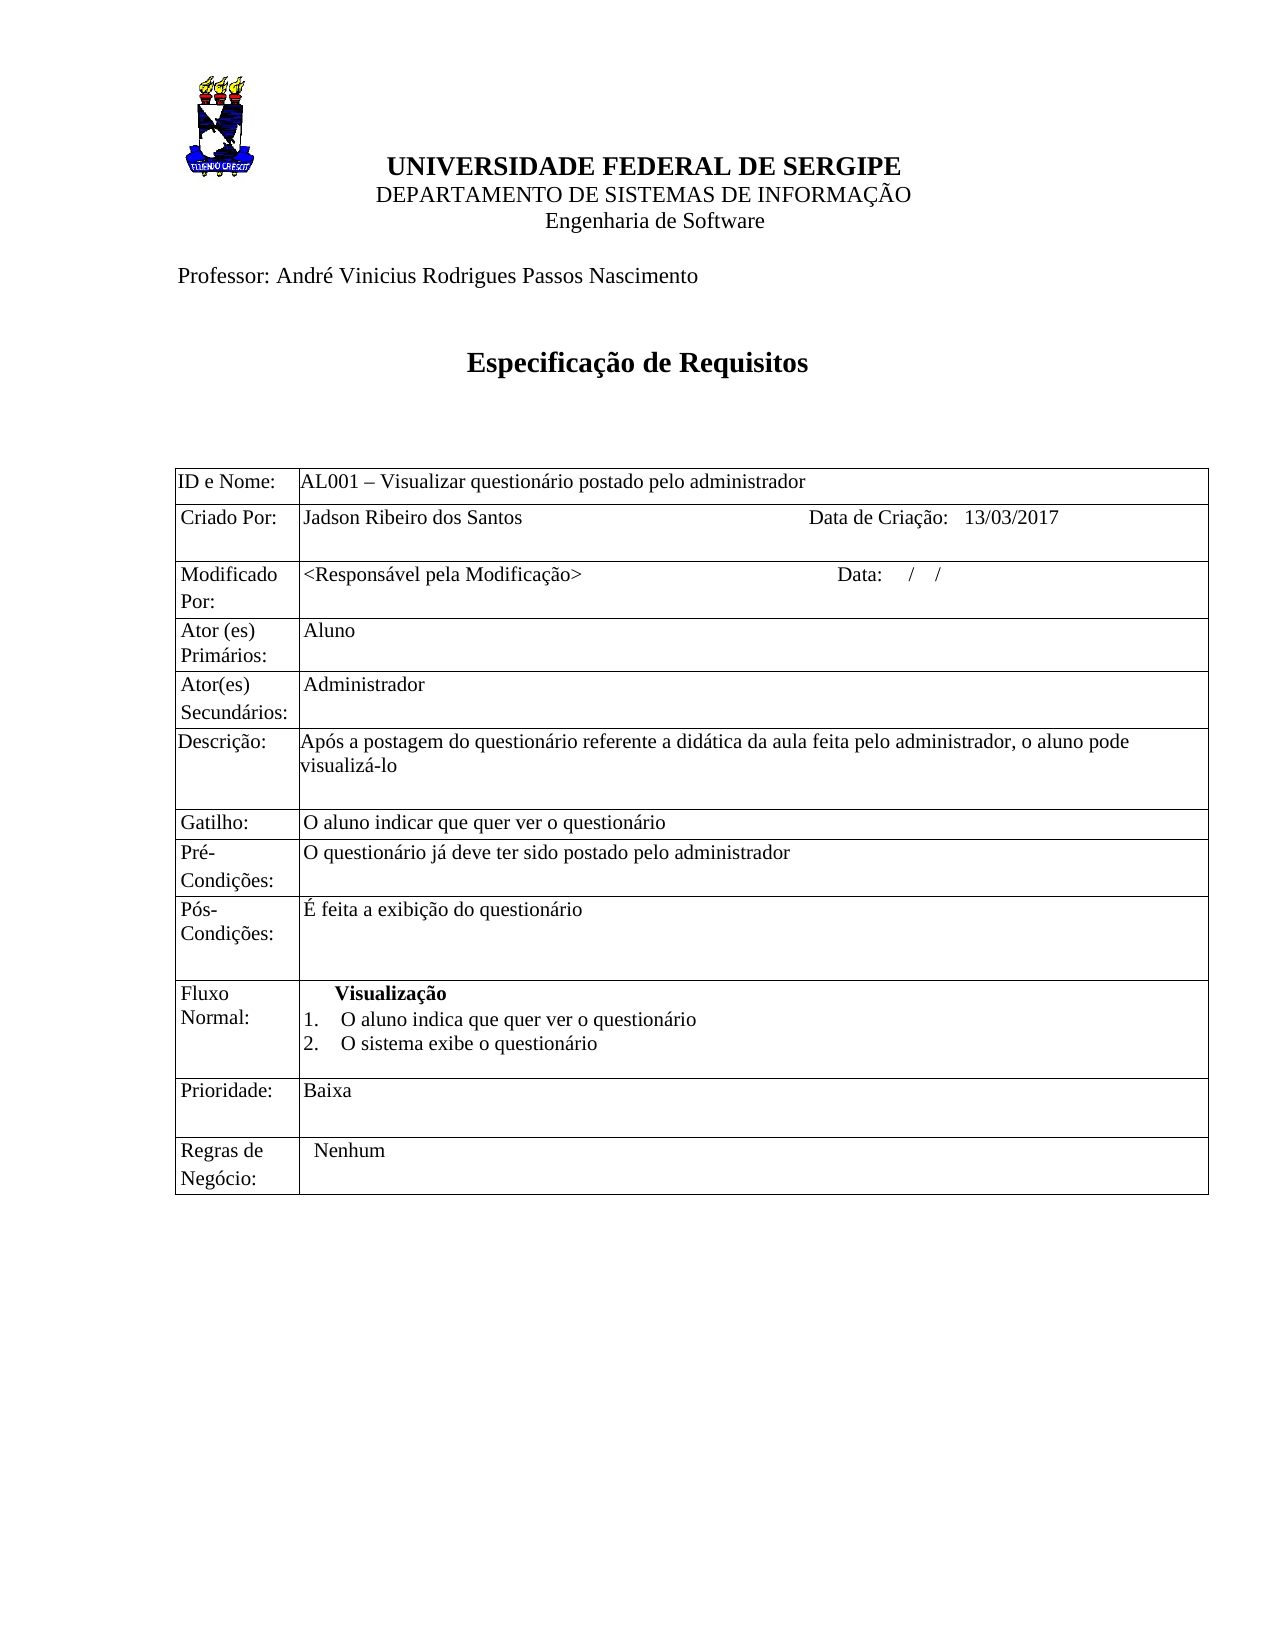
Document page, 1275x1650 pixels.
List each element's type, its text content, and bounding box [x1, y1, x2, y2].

table_cell <Responsável pela Modificação> Data: / / [300, 562, 1208, 617]
picture [185, 75, 255, 187]
table_header AL001 – Visualizar questionário postado pelo administrador [300, 469, 1208, 504]
table_cell Jadson Ribeiro dos Santos Data de Criação: 13/03/2017 [300, 505, 1208, 561]
table_cell Ator (es) Primários: [176, 619, 299, 671]
text Engenharia de Software [185, 207, 1125, 234]
table_cell O aluno indicar que quer ver o questionário [300, 810, 1208, 839]
text UNIVERSIDADE FEDERAL DE SERGIPE [255, 150, 902, 181]
table_cell O questionário já deve ter sido postado pelo administrador [300, 840, 1208, 896]
table_cell Administrador [300, 672, 1208, 728]
text DEPARTAMENTO DE SISTEMAS DE INFORMAÇÃO [185, 181, 911, 207]
table_cell Baixa [300, 1079, 1208, 1137]
table_cell Regras de Negócio: [176, 1138, 299, 1194]
table_cell Pré-Condições: [176, 840, 299, 896]
table_cell Visualização O aluno indica que quer ver o questionário O sistema exibe o questionário [300, 981, 1208, 1077]
table_header ID e Nome: [176, 469, 299, 504]
text Professor: André Vinicius Rodrigues Passos Nascimento [177, 262, 1125, 288]
table_cell É feita a exibição do questionário [300, 897, 1208, 979]
table_cell Modificado Por: [176, 562, 299, 617]
text Especificação de Requisitos [467, 345, 1125, 378]
table_cell Fluxo Normal: [176, 981, 299, 1077]
table_cell Após a postagem do questionário referente a didática da aula feita pelo administrador, o aluno pode visualizá-lo [300, 729, 1208, 809]
table_cell Pós-Condições: [176, 897, 299, 979]
table_cell Aluno [300, 619, 1208, 671]
table_cell Nenhum [300, 1138, 1208, 1194]
table_cell Descrição: [176, 729, 299, 809]
table_cell Criado Por: [176, 505, 299, 561]
table_cell Prioridade: [176, 1079, 299, 1137]
table_cell Gatilho: [176, 810, 299, 839]
table_cell Ator(es) Secundários: [176, 672, 299, 728]
